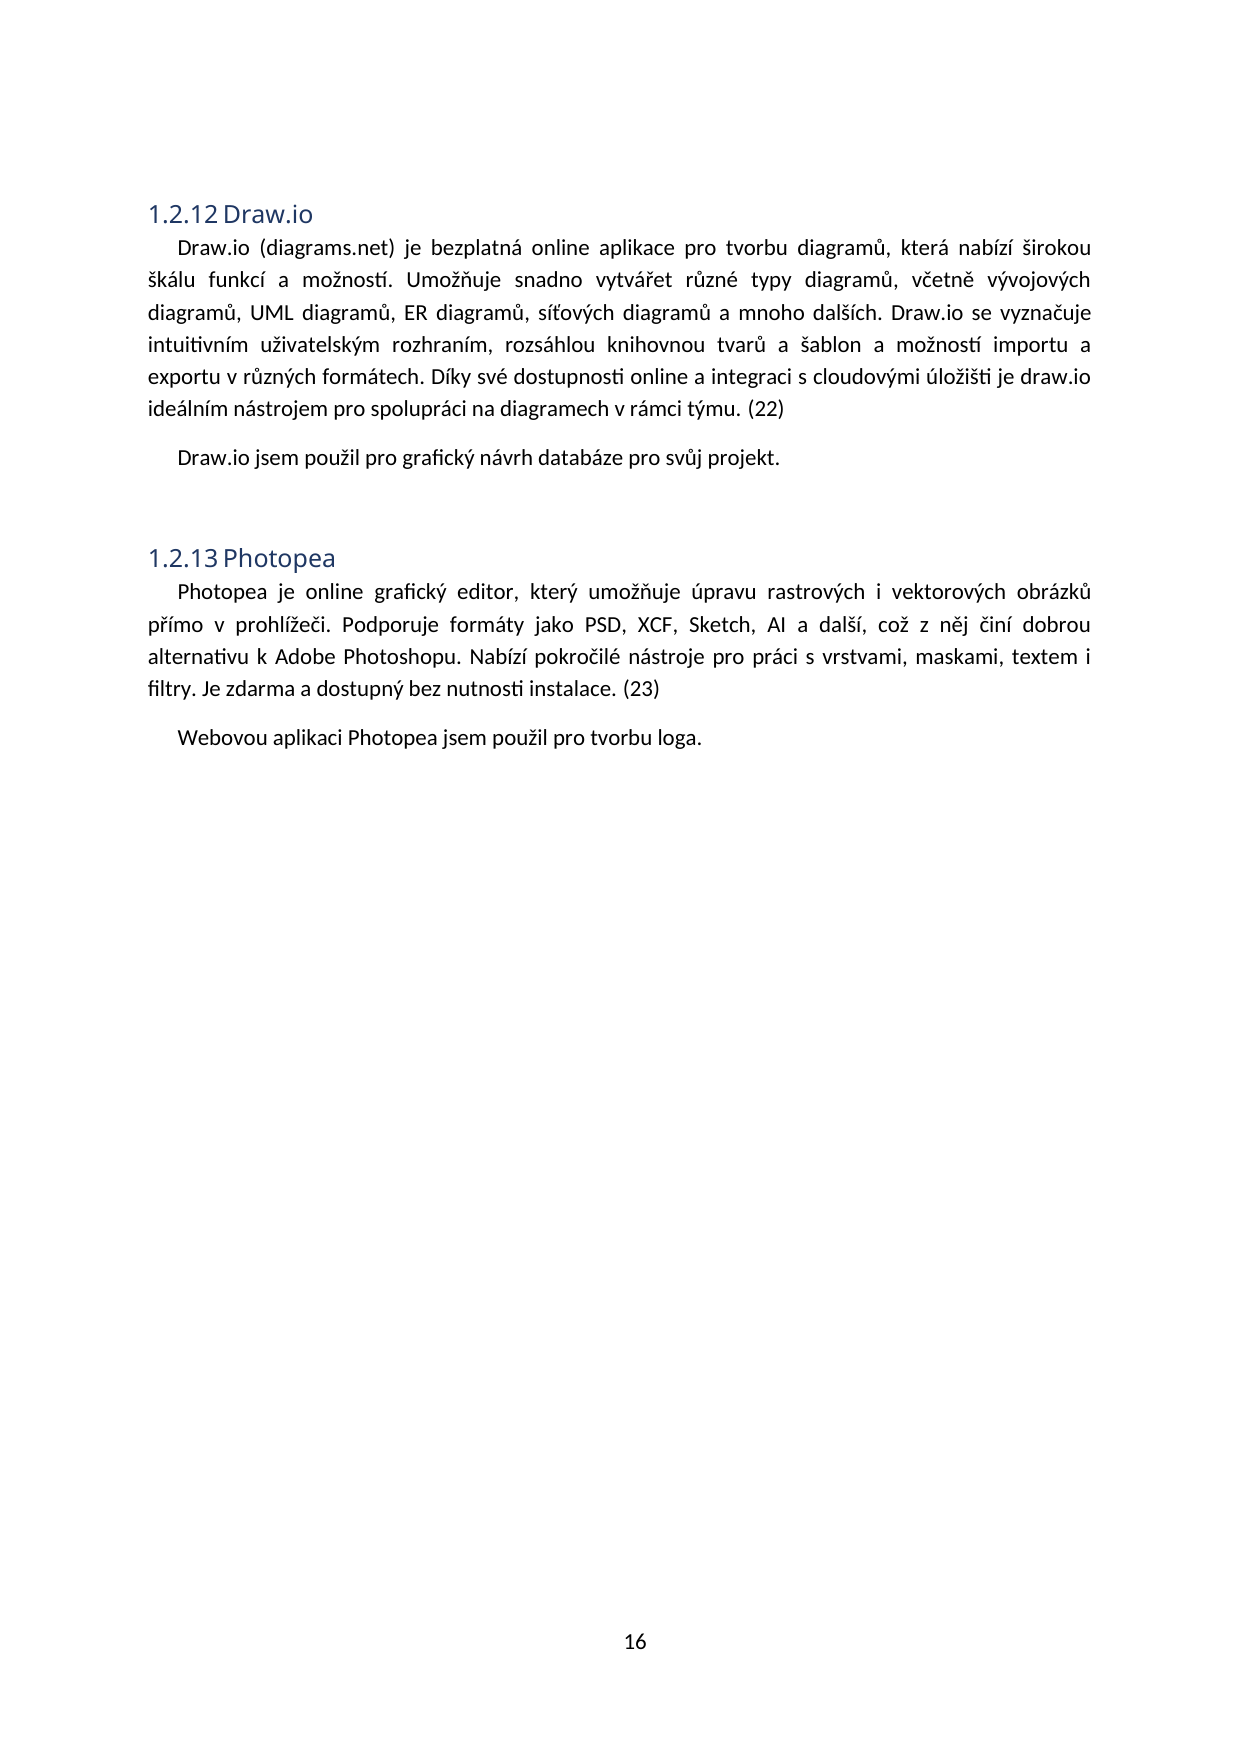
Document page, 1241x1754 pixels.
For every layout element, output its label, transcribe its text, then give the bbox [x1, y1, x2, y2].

text Webovou aplikaci Photopea jsem použil pro tvorbu loga. [148, 723, 1093, 751]
subtitle Photopea [148, 541, 1093, 575]
text Draw.io (diagrams.net) je bezplatná online aplikace pro tvorbu diagramů, která nabízí širokou škálu funkcí a možností. Umožňuje snadno vytvářet různé typy diagramů, včetně vývojových diagramů, UML diagramů, ER diagramů, síťových diagramů a mnoho dalších. Draw.io se vyznačuje intuitivním uživatelským rozhraním, rozsáhlou knihovnou tvarů a šablon a možností importu a exportu v různých formátech. Díky své dostupnosti online a integraci s cloudovými úložišti je draw.io ideálním nástrojem pro spolupráci na diagramech v rámci týmu. [148, 233, 1093, 422]
subtitle Draw.io [148, 196, 1093, 231]
text Draw.io jsem použil pro grafický návrh databáze pro svůj projekt. [148, 443, 1093, 471]
text Photopea je online grafický editor, který umožňuje úpravu rastrových i vektorových obrázků přímo v prohlížeči. Podporuje formáty jako PSD, XCF, Sketch, AI a další, což z něj činí dobrou alternativu k Adobe Photoshopu. Nabízí pokročilé nástroje pro práci s vrstvami, maskami, textem i filtry. Je zdarma a dostupný bez nutnosti instalace. [148, 577, 1093, 702]
